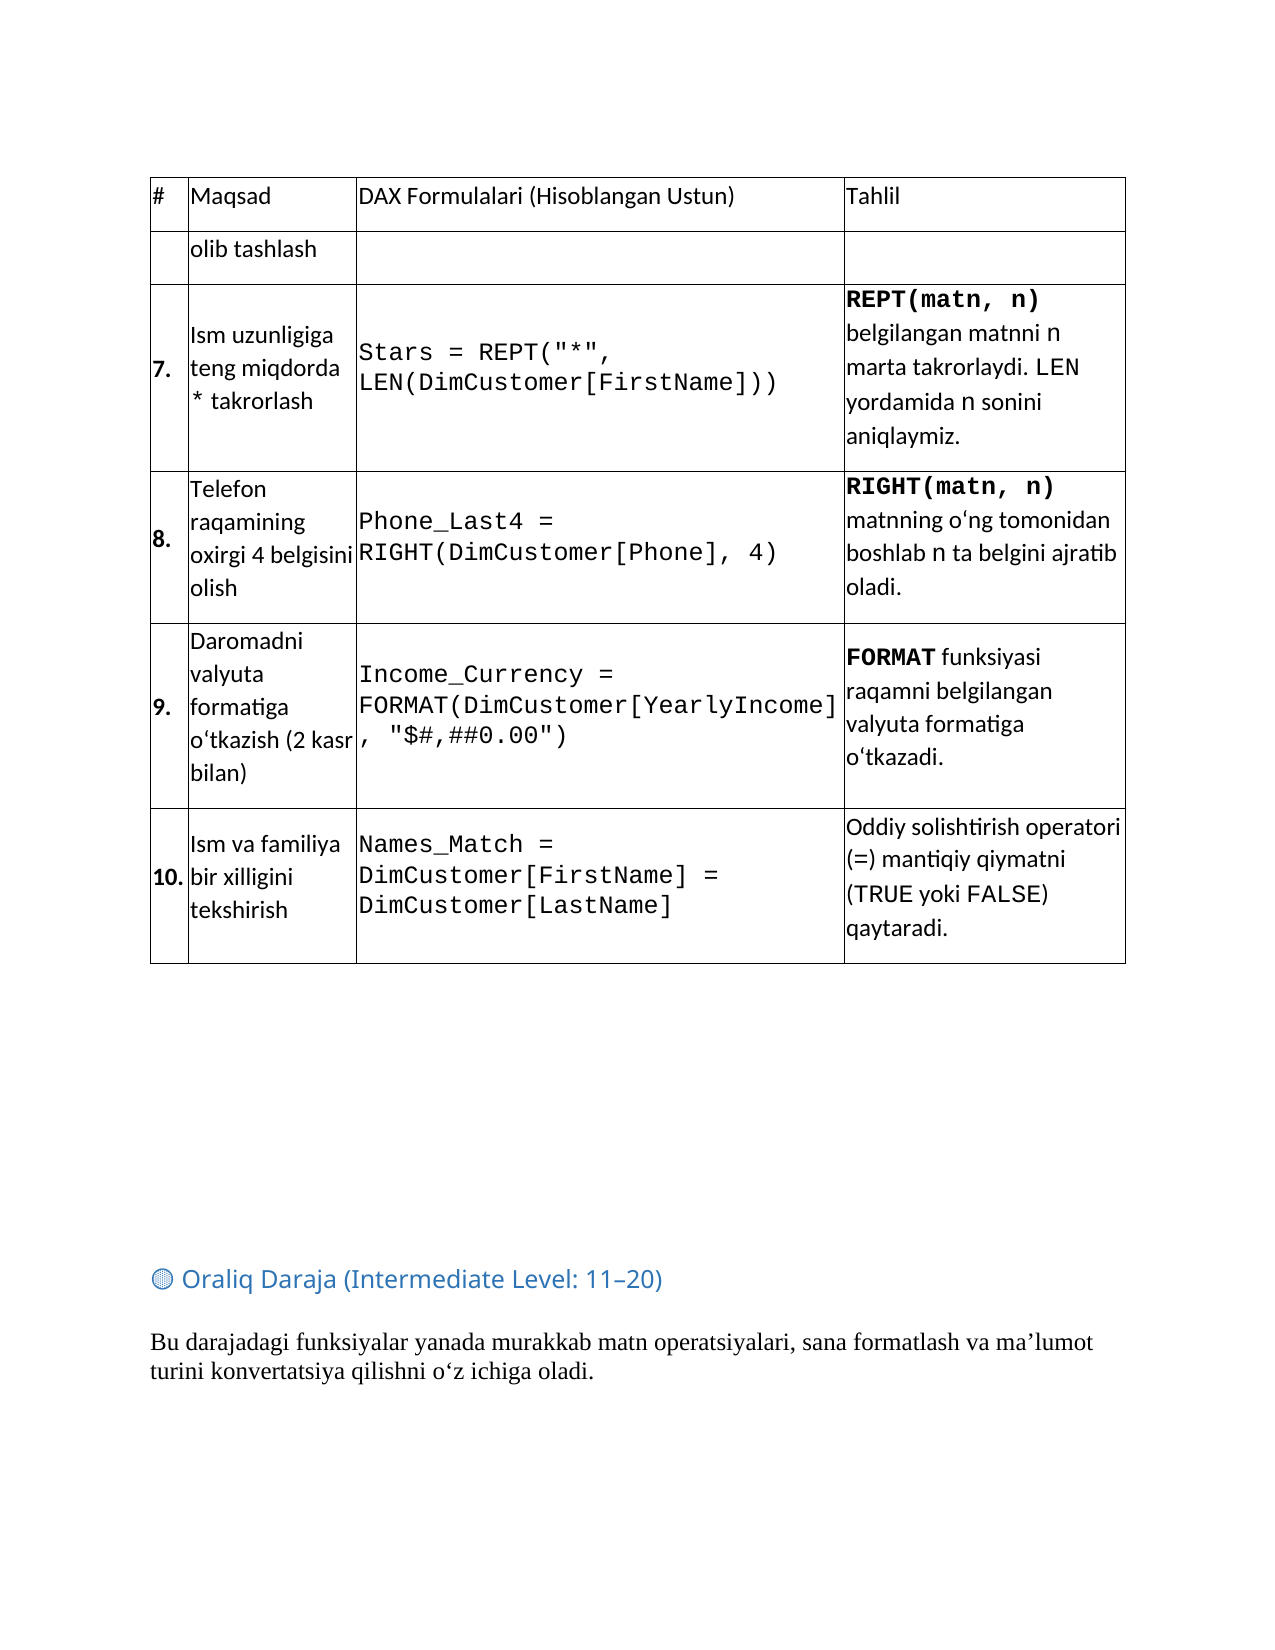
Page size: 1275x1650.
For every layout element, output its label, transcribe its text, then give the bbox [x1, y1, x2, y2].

table_cell Daromadni valyuta formatiga oʻtkazish (2 kasr bilan) [189, 624, 356, 808]
text Bu darajadagi funksiyalar yanada murakkab matn operatsiyalari, sana formatlash va maʼlumot turini konvertatsiya qilishni oʻz ichiga oladi. [150, 1327, 1125, 1385]
table_cell REPT(matn, n) belgilangan matnni n marta takrorlaydi. LEN yordamida n sonini aniqlaymiz. [845, 285, 1125, 471]
table_header Tahlil [845, 178, 1125, 231]
table_cell Names_Match = DimCustomer[FirstName] = DimCustomer[LastName] [357, 809, 844, 963]
table_header Maqsad [189, 178, 356, 231]
table_header DAX Formulalari (Hisoblangan Ustun) [357, 178, 844, 231]
table_cell Phone_Last4 = RIGHT(DimCustomer[Phone], 4) [357, 472, 844, 623]
table_cell Ism uzunligiga teng miqdorda * takrorlash [189, 285, 356, 471]
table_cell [189, 232, 356, 284]
table_cell 7. [151, 285, 188, 471]
table_cell Stars = REPT("*", LEN(DimCustomer[FirstName])) [357, 285, 844, 471]
table_header # [151, 178, 188, 231]
table_cell Telefon raqamining oxirgi 4 belgisini olish [189, 472, 356, 623]
table_cell Ism va familiya bir xilligini tekshirish [189, 809, 356, 963]
table_cell Income_Currency = FORMAT(DimCustomer[YearlyIncome], "$#,##0.00") [357, 624, 844, 808]
table_cell 8. [151, 472, 188, 623]
table_cell 10. [151, 809, 188, 963]
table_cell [845, 232, 1125, 284]
table_cell 6. [151, 232, 188, 284]
table_cell 9. [151, 624, 188, 808]
table_cell FORMAT funksiyasi raqamni belgilangan valyuta formatiga oʻtkazadi. [845, 624, 1125, 808]
table_cell RIGHT(matn, n) matnning oʻng tomonidan boshlab n ta belgini ajratib oladi. [845, 472, 1125, 623]
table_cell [357, 232, 844, 284]
table_cell Oddiy solishtirish operatori (=) mantiqiy qiymatni (TRUE yoki FALSE) qaytaradi. [845, 809, 1125, 963]
subtitle 🟡 Oraliq Daraja (Intermediate Level: 11–20) [150, 1261, 1125, 1295]
